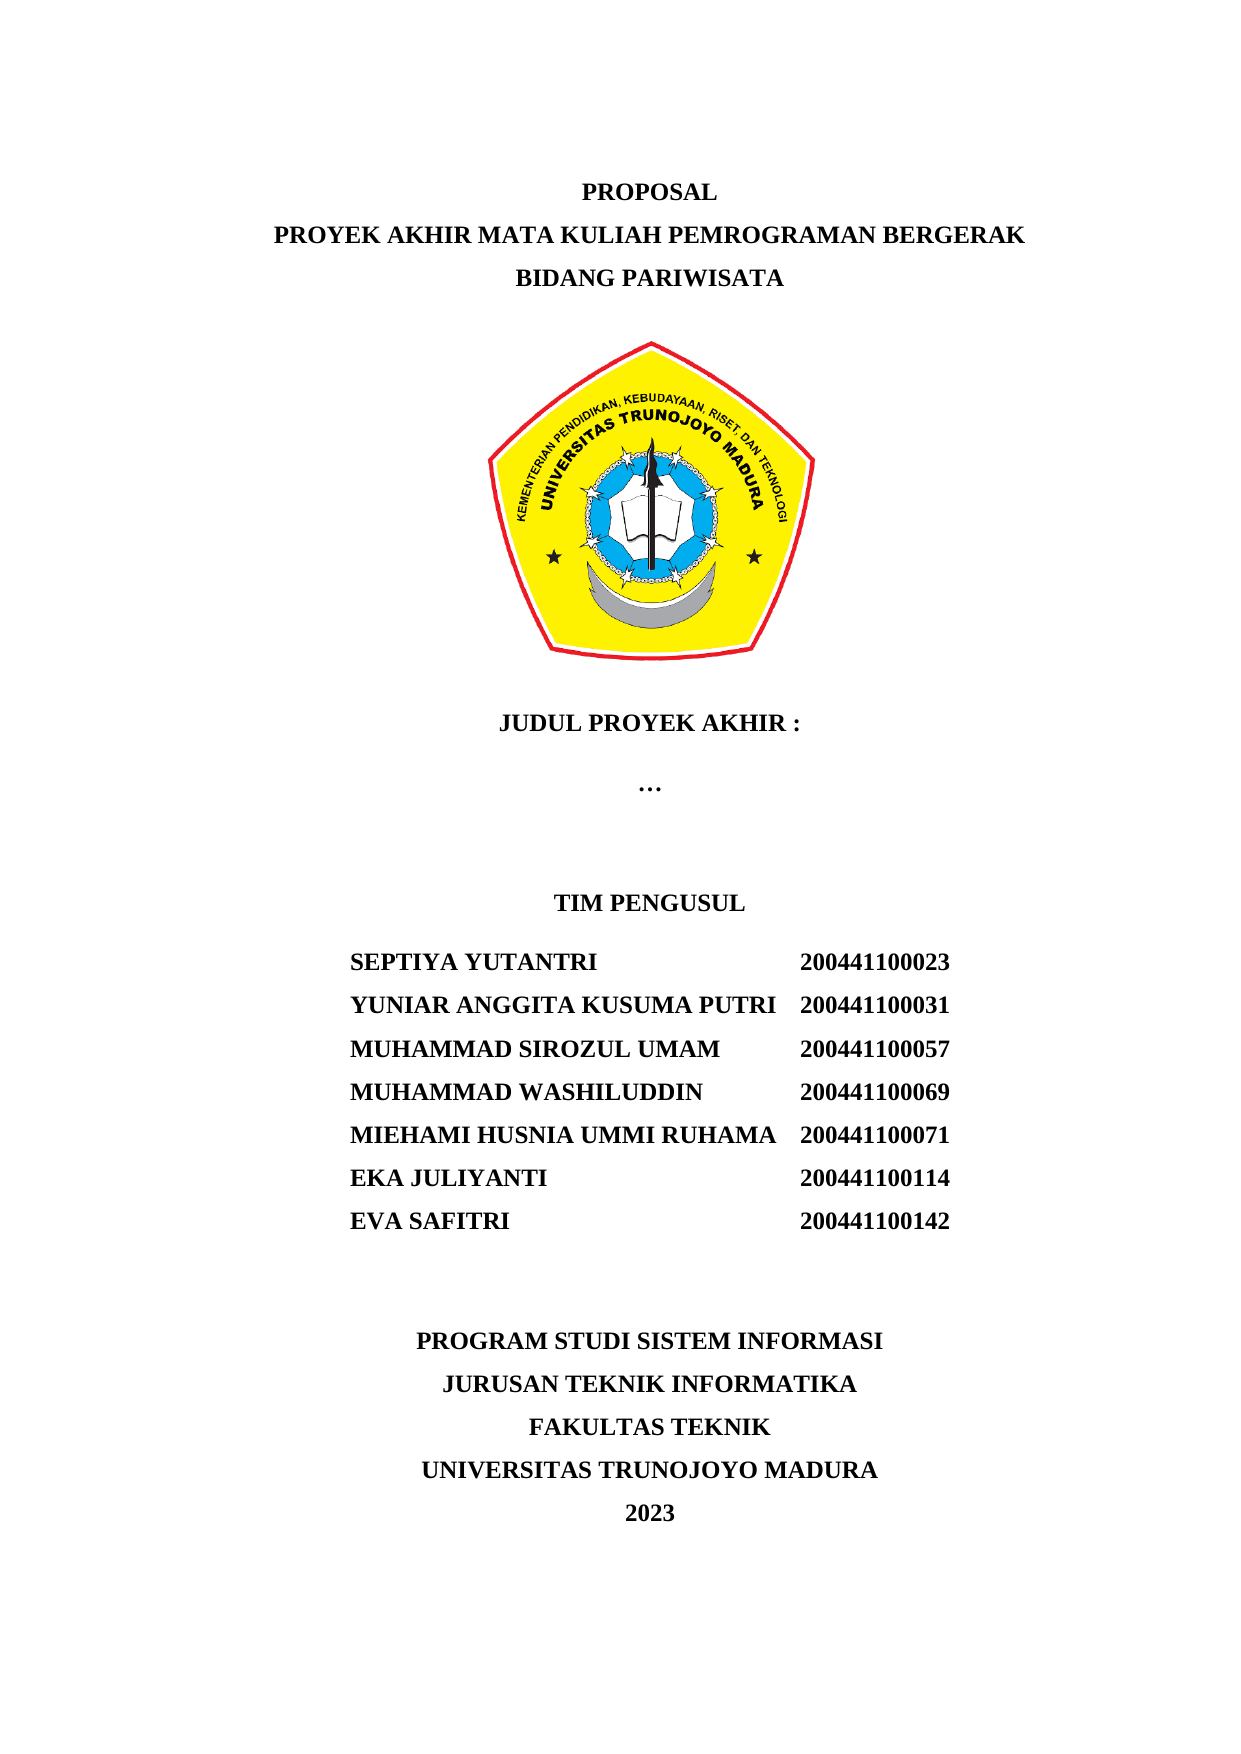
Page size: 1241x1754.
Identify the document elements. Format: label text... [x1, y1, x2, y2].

text SEPTIYA YUTANTRI 200441100023 YUNIAR ANGGITA KUSUMA PUTRI 200441100031 MUHAMMAD SIROZUL UMAM 200441100057 MUHAMMAD WASHILUDDIN 200441100069 MIEHAMI HUSNIA UMMI RUHAMA 200441100071 EKA JULIYANTI 200441100114 EVA SAFITRI 200441100142 [236, 947, 1063, 1235]
picture [472, 323, 827, 678]
text … [236, 768, 1063, 797]
text JUDUL PROYEK AKHIR : [236, 708, 1063, 737]
text TIM PENGUSUL [236, 888, 1063, 916]
text PROGRAM STUDI SISTEM INFORMASI JURUSAN TEKNIK INFORMATIKA FAKULTAS TEKNIK UNIVERSITAS TRUNOJOYO MADURA 2023 [236, 1326, 1063, 1527]
text PROPOSAL PROYEK AKHIR MATA KULIAH PEMROGRAMAN BERGERAK BIDANG PARIWISATA [236, 177, 1063, 292]
